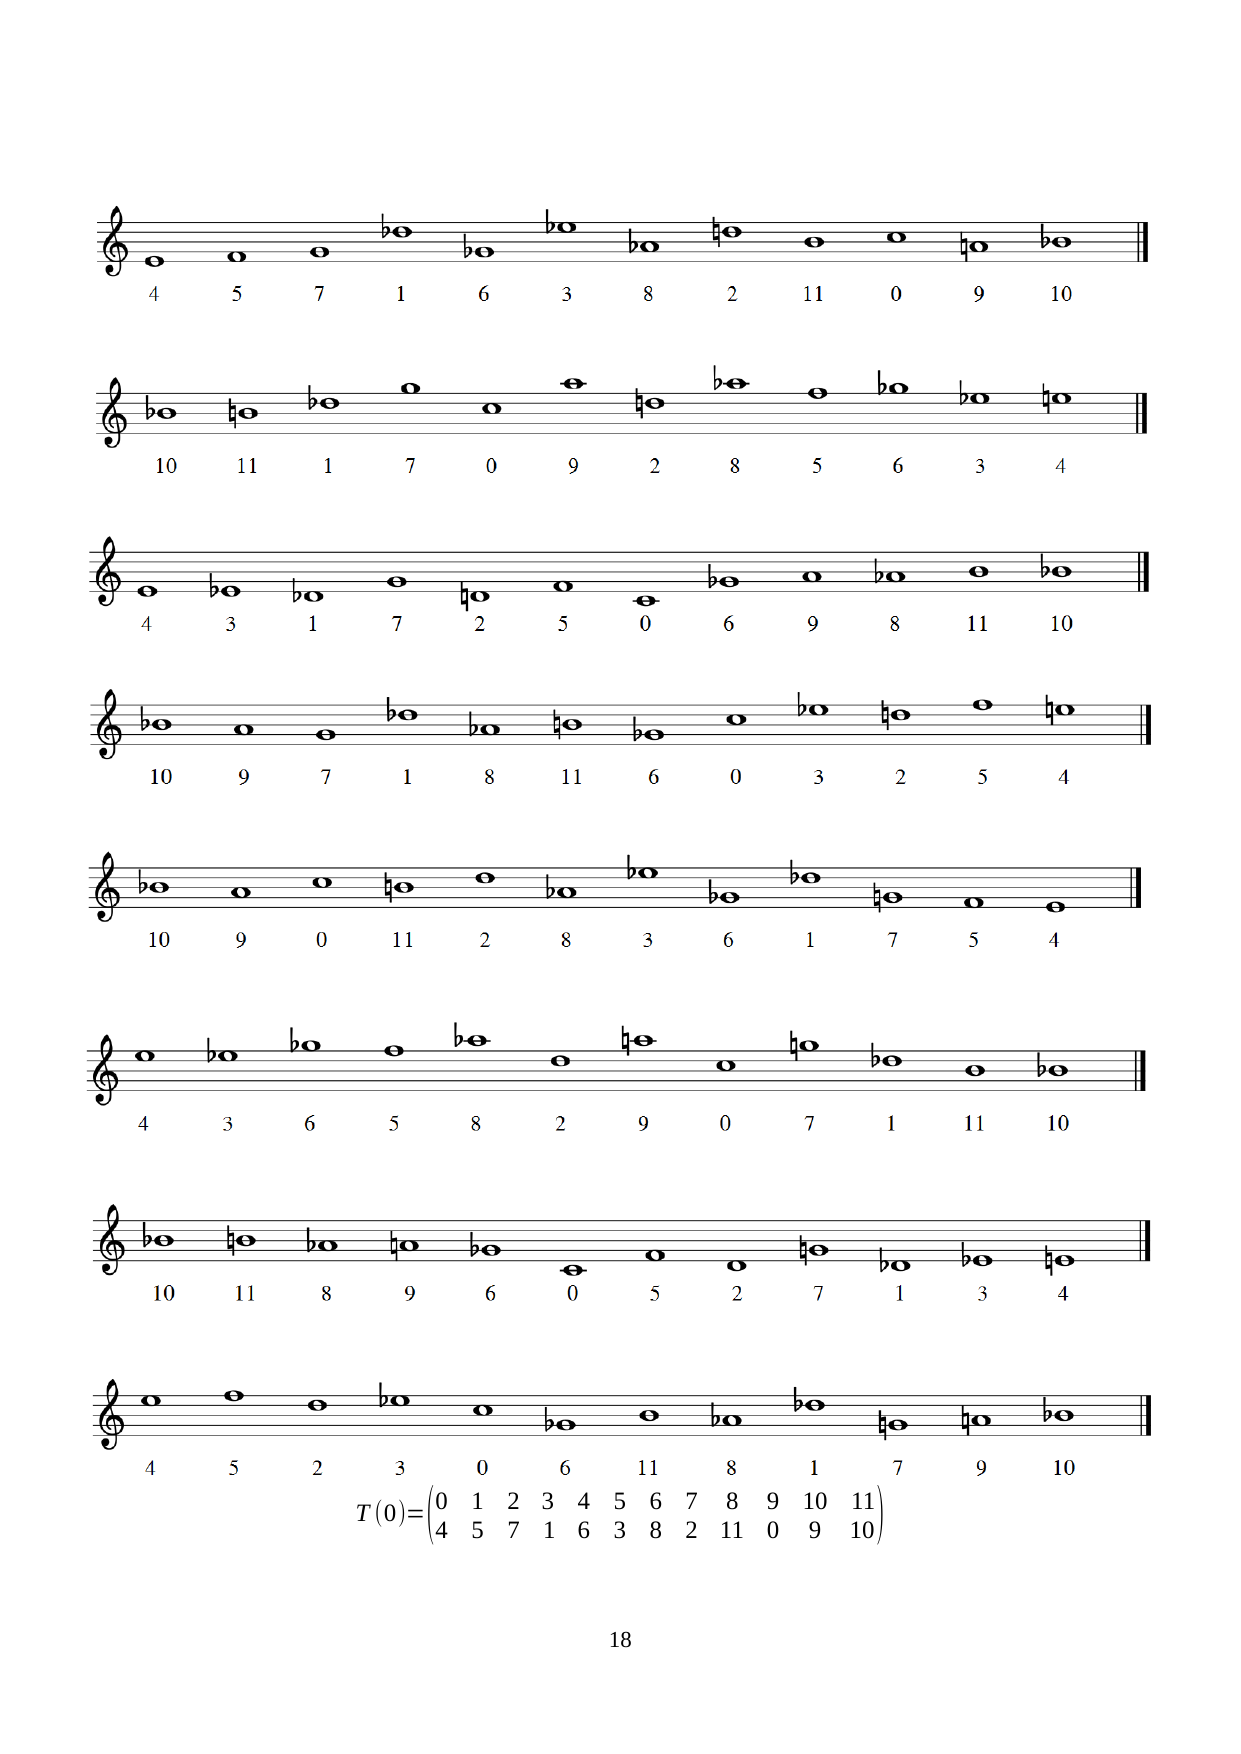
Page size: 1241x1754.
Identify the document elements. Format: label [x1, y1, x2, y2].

picture [86, 199, 1154, 310]
picture [86, 843, 1154, 956]
picture [86, 532, 1154, 637]
picture [85, 685, 1155, 791]
picture [87, 1191, 1159, 1309]
picture [85, 1017, 1155, 1139]
picture [85, 359, 1155, 482]
picture [85, 1369, 1155, 1485]
